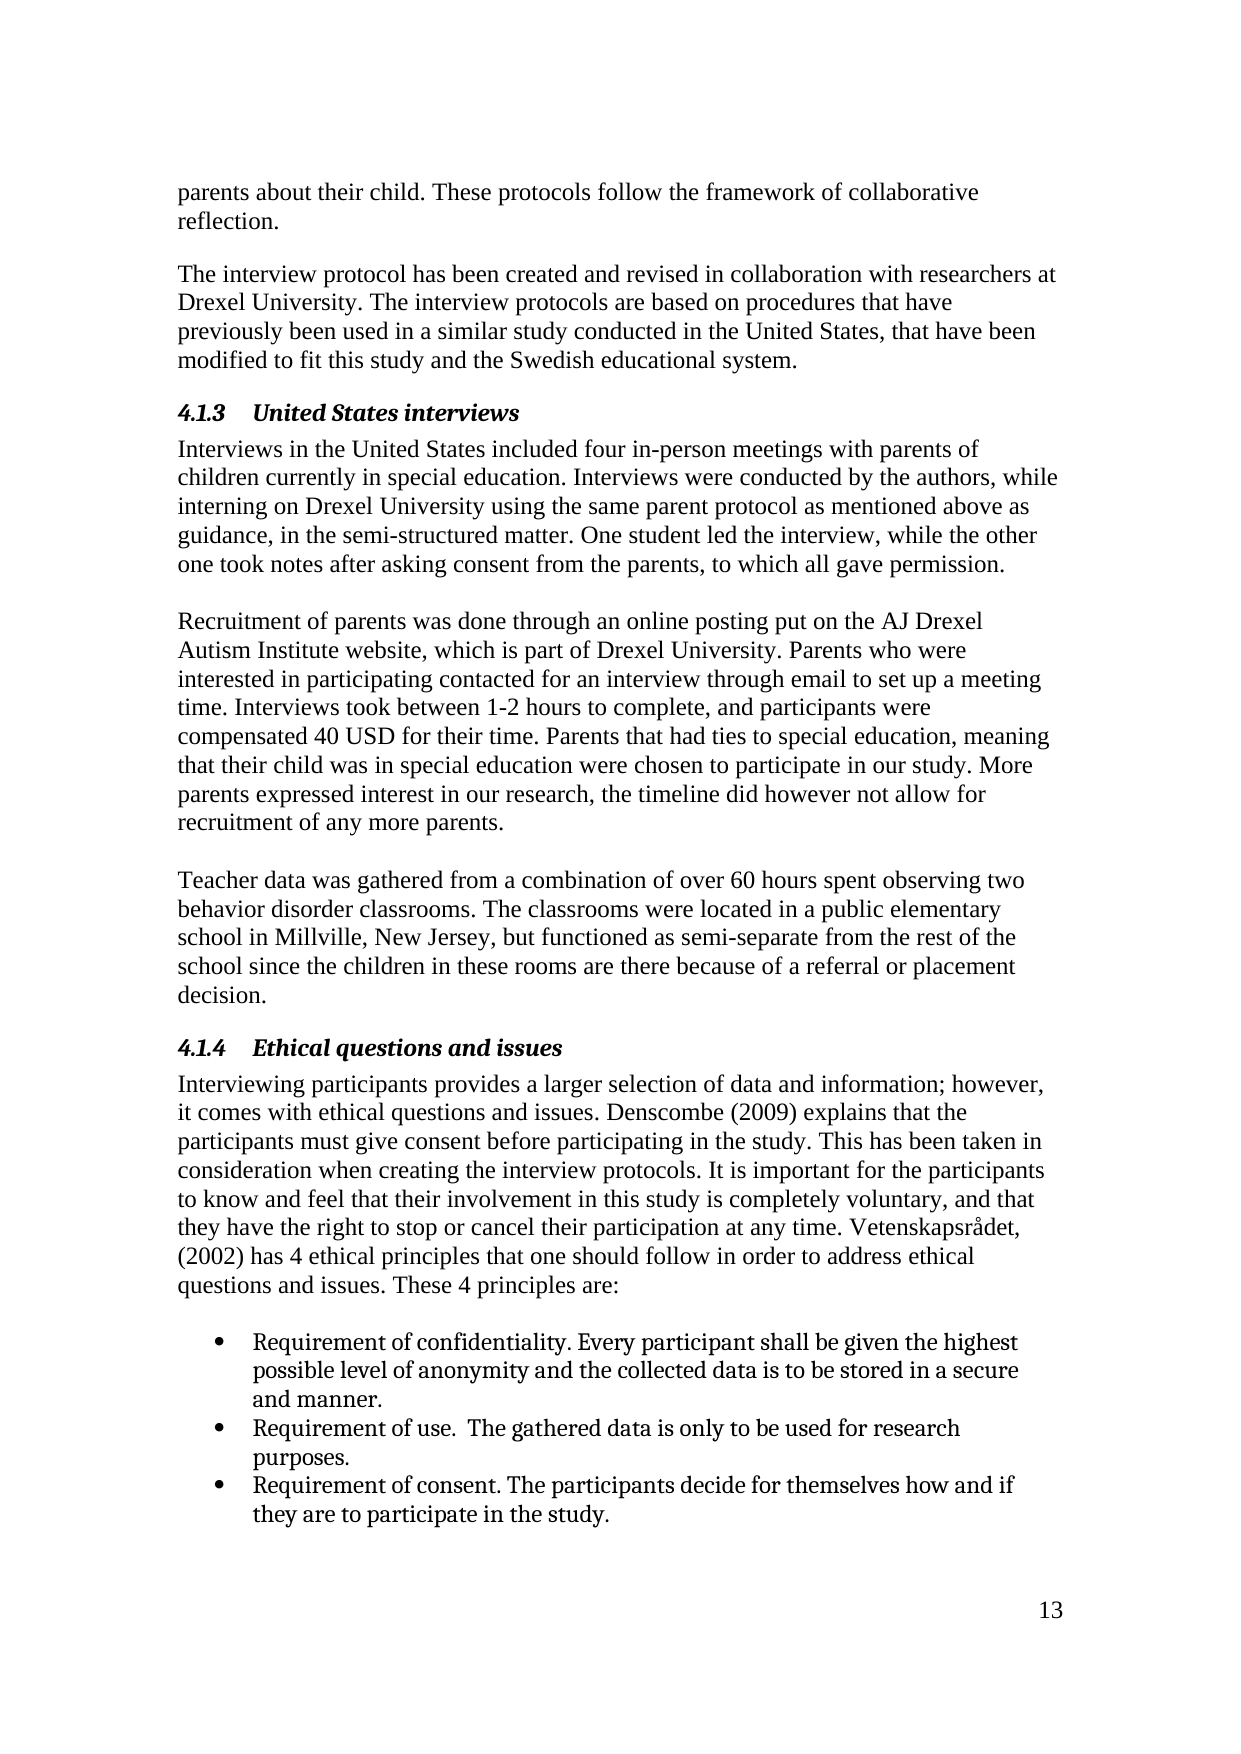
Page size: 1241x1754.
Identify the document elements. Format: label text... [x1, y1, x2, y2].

list Requirement of consent. The participants decide for themselves how and if they are to participate in the study. [215, 1471, 1063, 1529]
text The interview protocol has been created and revised in collaboration with researchers at Drexel University. The interview protocols are based on procedures that have previously been used in a similar study conducted in the United States, that have been modified to fit this study and the Swedish educational system. [177, 235, 1063, 374]
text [177, 177, 1063, 235]
text Interviews in the United States included four in-person meetings with parents of children currently in special education. Interviews were conducted by the authors, while interning on Drexel University using the same parent protocol as mentioned above as guidance, in the semi-structured matter. One student led the interview, while the other one took notes after asking consent from the parents, to which all gave permission. [177, 434, 1063, 577]
text Teacher data was gathered from a combination of over 60 hours spent observing two behavior disorder classrooms. The classrooms were located in a public elementary school in Millville, New Jersey, but functioned as semi-separate from the rest of the school since the children in these rooms are there because of a referral or placement decision. [177, 865, 1063, 1009]
list Requirement of use. The gathered data is only to be used for research purposes. [215, 1414, 1063, 1471]
subtitle United States interviews [177, 399, 1063, 427]
text Interviewing participants provides a larger selection of data and information; however, it comes with ethical questions and issues. Denscombe (2009) explains that the participants must give consent before participating in the study. This has been taken in consideration when creating the interview protocols. It is important for the participants to know and feel that their involvement in this study is completely voluntary, and that they have the right to stop or cancel their participation at any time. Vetenskapsrådet, (2002) has 4 ethical principles that one should follow in order to address ethical questions and issues. These 4 principles are: [177, 1069, 1063, 1299]
subtitle Ethical questions and issues [177, 1034, 1063, 1062]
text Recruitment of parents was done through an online posting put on the AJ Drexel Autism Institute website, which is part of Drexel University. Parents who were interested in participating contacted for an interview through email to set up a meeting time. Interviews took between 1-2 hours to complete, and participants were compensated 40 USD for their time. Parents that had ties to special education, meaning that their child was in special education were chosen to participate in our study. More parents expressed interest in our research, the timeline did however not allow for recruitment of any more parents. [177, 606, 1063, 836]
list Requirement of confidentiality. Every participant shall be given the highest possible level of anonymity and the collected data is to be stored in a secure and manner. [215, 1327, 1063, 1414]
